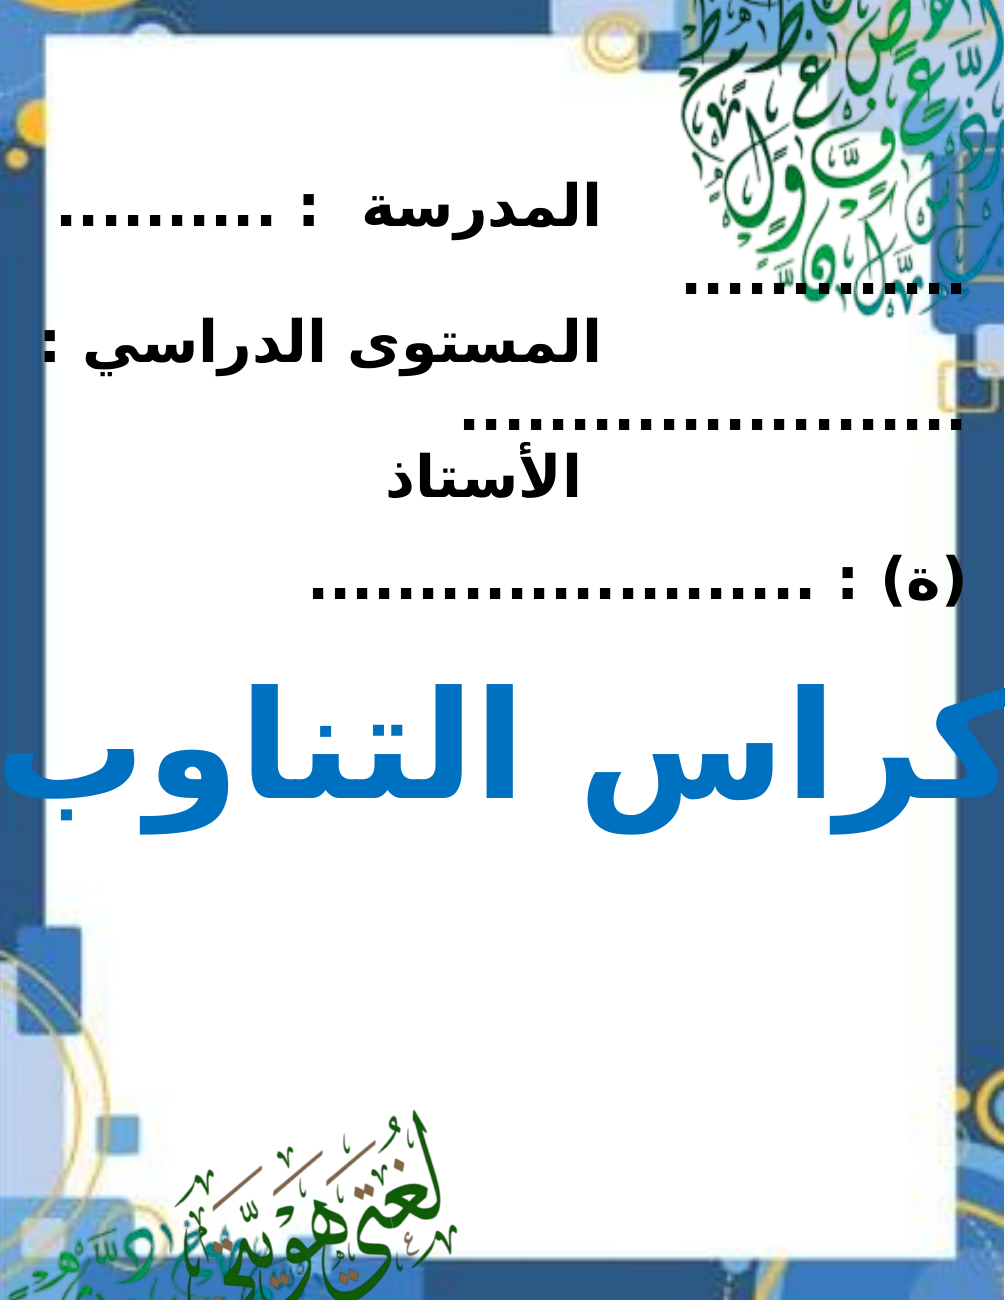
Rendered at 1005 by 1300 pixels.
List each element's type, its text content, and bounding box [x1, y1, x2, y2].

text الأستاذ (ة) : ....................... [35, 444, 968, 613]
picture [0, 0, 1004, 1300]
text المستوى الدراسي : ....................... [35, 308, 968, 444]
text المدرسة : ....................... [35, 172, 968, 308]
